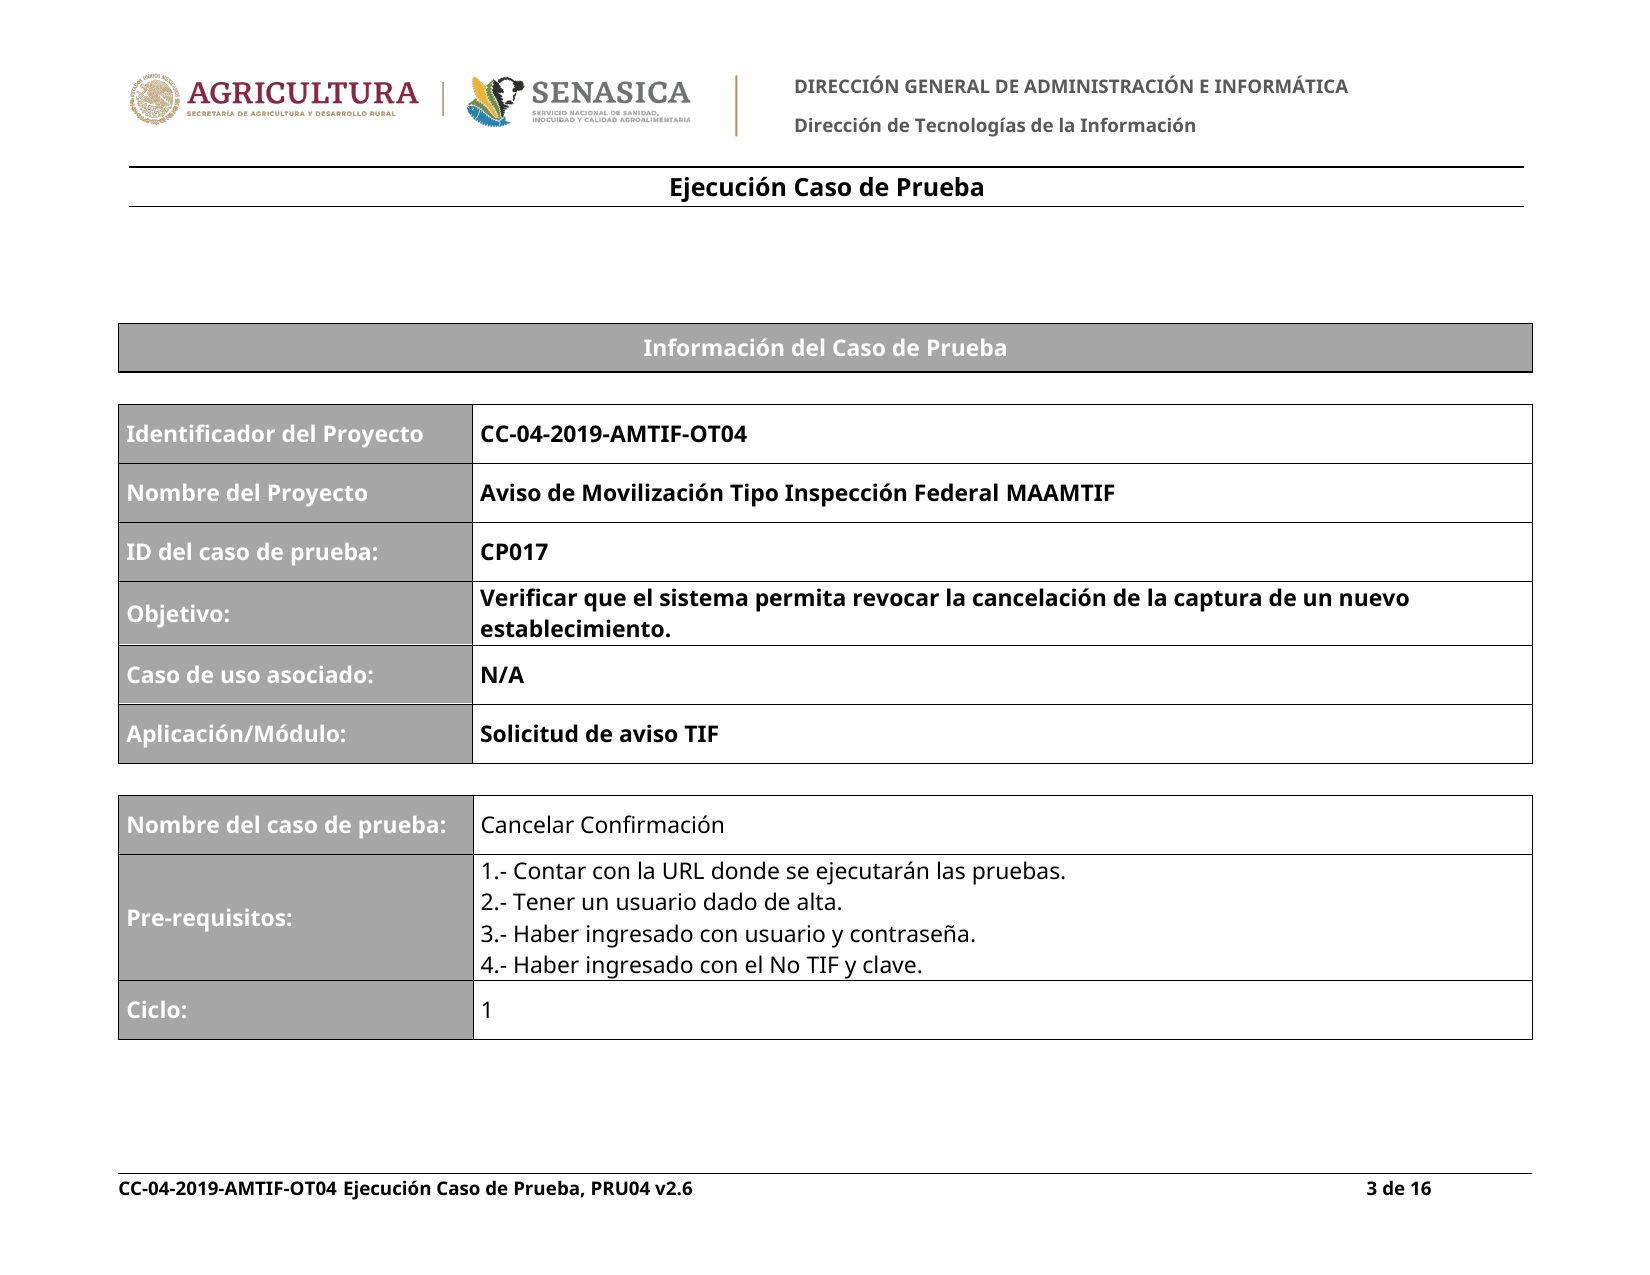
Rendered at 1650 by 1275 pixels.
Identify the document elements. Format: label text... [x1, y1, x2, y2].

table_cell CP017 [473, 523, 1532, 581]
table_header Información del Caso de Prueba [119, 324, 1532, 371]
table_header Nombre del caso de prueba: [119, 796, 473, 854]
table_cell Objetivo: [119, 582, 472, 644]
table_cell ID del caso de prueba: [119, 523, 472, 581]
table_header Identificador del Proyecto [119, 405, 472, 463]
table_cell Ciclo: [119, 981, 473, 1039]
table_header Cancelar Confirmación [474, 796, 1532, 854]
table_cell 1.- Contar con la URL donde se ejecutarán las pruebas. 2.- Tener un usuario dado de alta. 3.- Haber ingresado con usuario y contraseña. 4.- Haber ingresado con el No TIF y clave. [474, 855, 1532, 980]
table_cell Solicitud de aviso TIF [473, 705, 1532, 763]
table_cell Aviso de Movilización Tipo Inspección Federal MAAMTIF [473, 464, 1532, 522]
table_cell 1 [474, 981, 1532, 1039]
table_cell Aplicación/Módulo: [119, 705, 472, 763]
picture [129, 73, 691, 127]
table_cell N/A [473, 646, 1532, 703]
table_cell Verificar que el sistema permita revocar la cancelación de la captura de un nuevo establecimiento. [473, 582, 1532, 644]
table_cell Caso de uso asociado: [119, 646, 472, 703]
table_cell Pre-requisitos: [119, 855, 473, 980]
table_header CC-04-2019-AMTIF-OT04 [473, 405, 1532, 463]
table_cell Nombre del Proyecto [119, 464, 472, 522]
